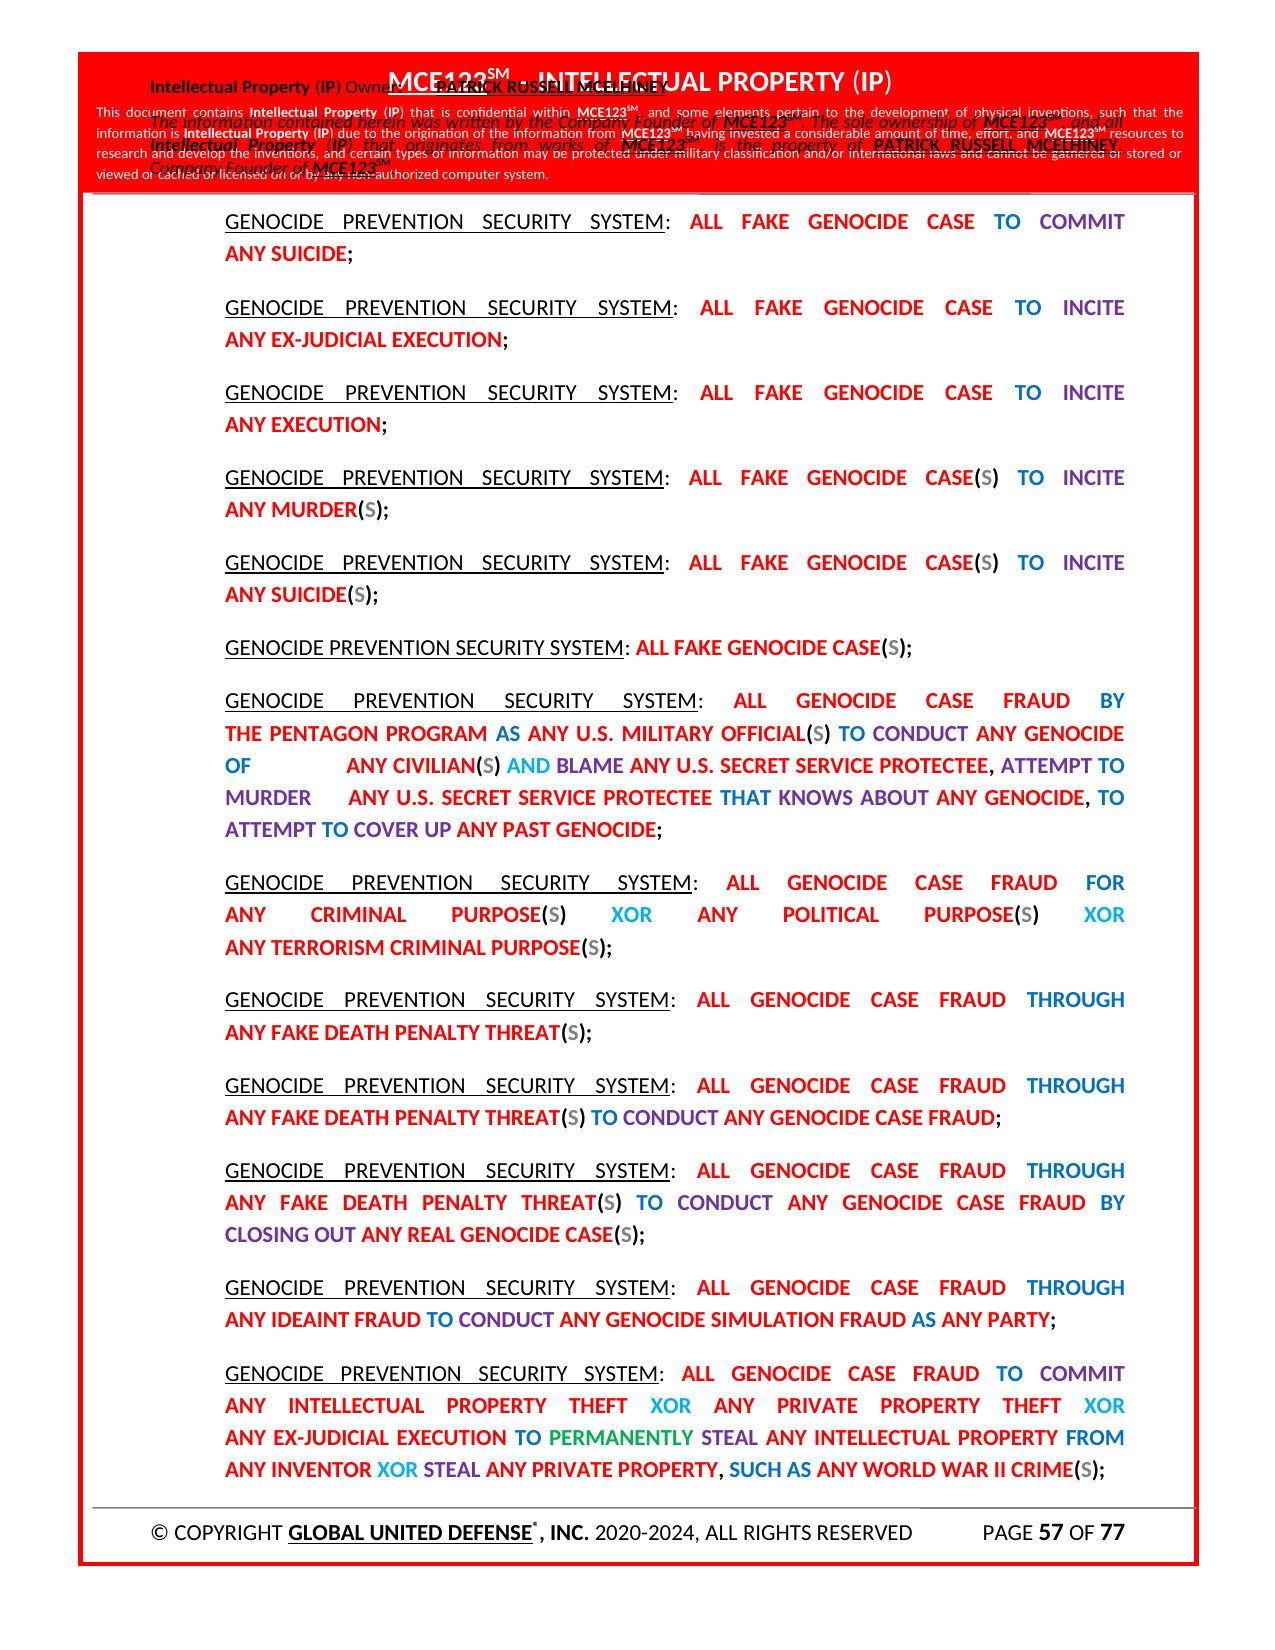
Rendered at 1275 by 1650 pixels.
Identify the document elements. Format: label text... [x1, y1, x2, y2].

text GENOCIDE PREVENTION SECURITY SYSTEM: ALL GENOCIDE CASE FRAUD THROUGH ANY FAKE DEATH PENALTY THREAT(S) TO CONDUCT ANY GENOCIDE CASE FRAUD BY CLOSING OUT ANY REAL GENOCIDE CASE(S); [225, 1156, 1125, 1248]
text GENOCIDE PREVENTION SECURITY SYSTEM: ALL FAKE GENOCIDE CASE TO COMMIT ANY SUICIDE; [225, 207, 1125, 268]
text GENOCIDE PREVENTION SECURITY SYSTEM: ALL GENOCIDE CASE FRAUD FOR ANY CRIMINAL PURPOSE(S) XOR ANY POLITICAL PURPOSE(S) XOR ANY TERRORISM CRIMINAL PURPOSE(S); [225, 868, 1125, 961]
text GENOCIDE PREVENTION SECURITY SYSTEM: ALL FAKE GENOCIDE CASE(S) TO INCITE ANY SUICIDE(S); [225, 548, 1125, 608]
text GENOCIDE PREVENTION SECURITY SYSTEM: ALL FAKE GENOCIDE CASE TO INCITE ANY EX-JUDICIAL EXECUTION; [225, 293, 1125, 353]
text GENOCIDE PREVENTION SECURITY SYSTEM: ALL FAKE GENOCIDE CASE(S) TO INCITE ANY MURDER(S); [225, 463, 1125, 523]
text GENOCIDE PREVENTION SECURITY SYSTEM: ALL GENOCIDE CASE FRAUD TO COMMIT ANY INTELLECTUAL PROPERTY THEFT XOR ANY PRIVATE PROPERTY THEFT XOR ANY EX-JUDICIAL EXECUTION TO PERMANENTLY STEAL ANY INTELLECTUAL PROPERTY FROM ANY INVENTOR XOR STEAL ANY PRIVATE PROPERTY, SUCH AS ANY WORLD WAR II CRIME(S); [225, 1359, 1125, 1483]
text GENOCIDE PREVENTION SECURITY SYSTEM: ALL GENOCIDE CASE FRAUD THROUGH ANY FAKE DEATH PENALTY THREAT(S) TO CONDUCT ANY GENOCIDE CASE FRAUD; [225, 1071, 1125, 1131]
text GENOCIDE PREVENTION SECURITY SYSTEM: ALL FAKE GENOCIDE CASE(S); [225, 633, 1125, 661]
text GENOCIDE PREVENTION SECURITY SYSTEM: ALL GENOCIDE CASE FRAUD THROUGH ANY IDEAINT FRAUD TO CONDUCT ANY GENOCIDE SIMULATION FRAUD AS ANY PARTY; [225, 1273, 1125, 1334]
text GENOCIDE PREVENTION SECURITY SYSTEM: ALL FAKE GENOCIDE CASE TO INCITE ANY EXECUTION; [225, 378, 1125, 438]
text GENOCIDE PREVENTION SECURITY SYSTEM: ALL GENOCIDE CASE FRAUD BY THE PENTAGON PROGRAM AS ANY U.S. MILITARY OFFICIAL(S) TO CONDUCT ANY GENOCIDE OF ANY CIVILIAN(S) AND BLAME ANY U.S. SECRET SERVICE PROTECTEE, ATTEMPT TO MURDER ANY U.S. SECRET SERVICE PROTECTEE THAT KNOWS ABOUT ANY GENOCIDE, TO ATTEMPT TO COVER UP ANY PAST GENOCIDE; [225, 686, 1125, 843]
text GENOCIDE PREVENTION SECURITY SYSTEM: ALL GENOCIDE CASE FRAUD THROUGH ANY FAKE DEATH PENALTY THREAT(S); [225, 986, 1125, 1046]
